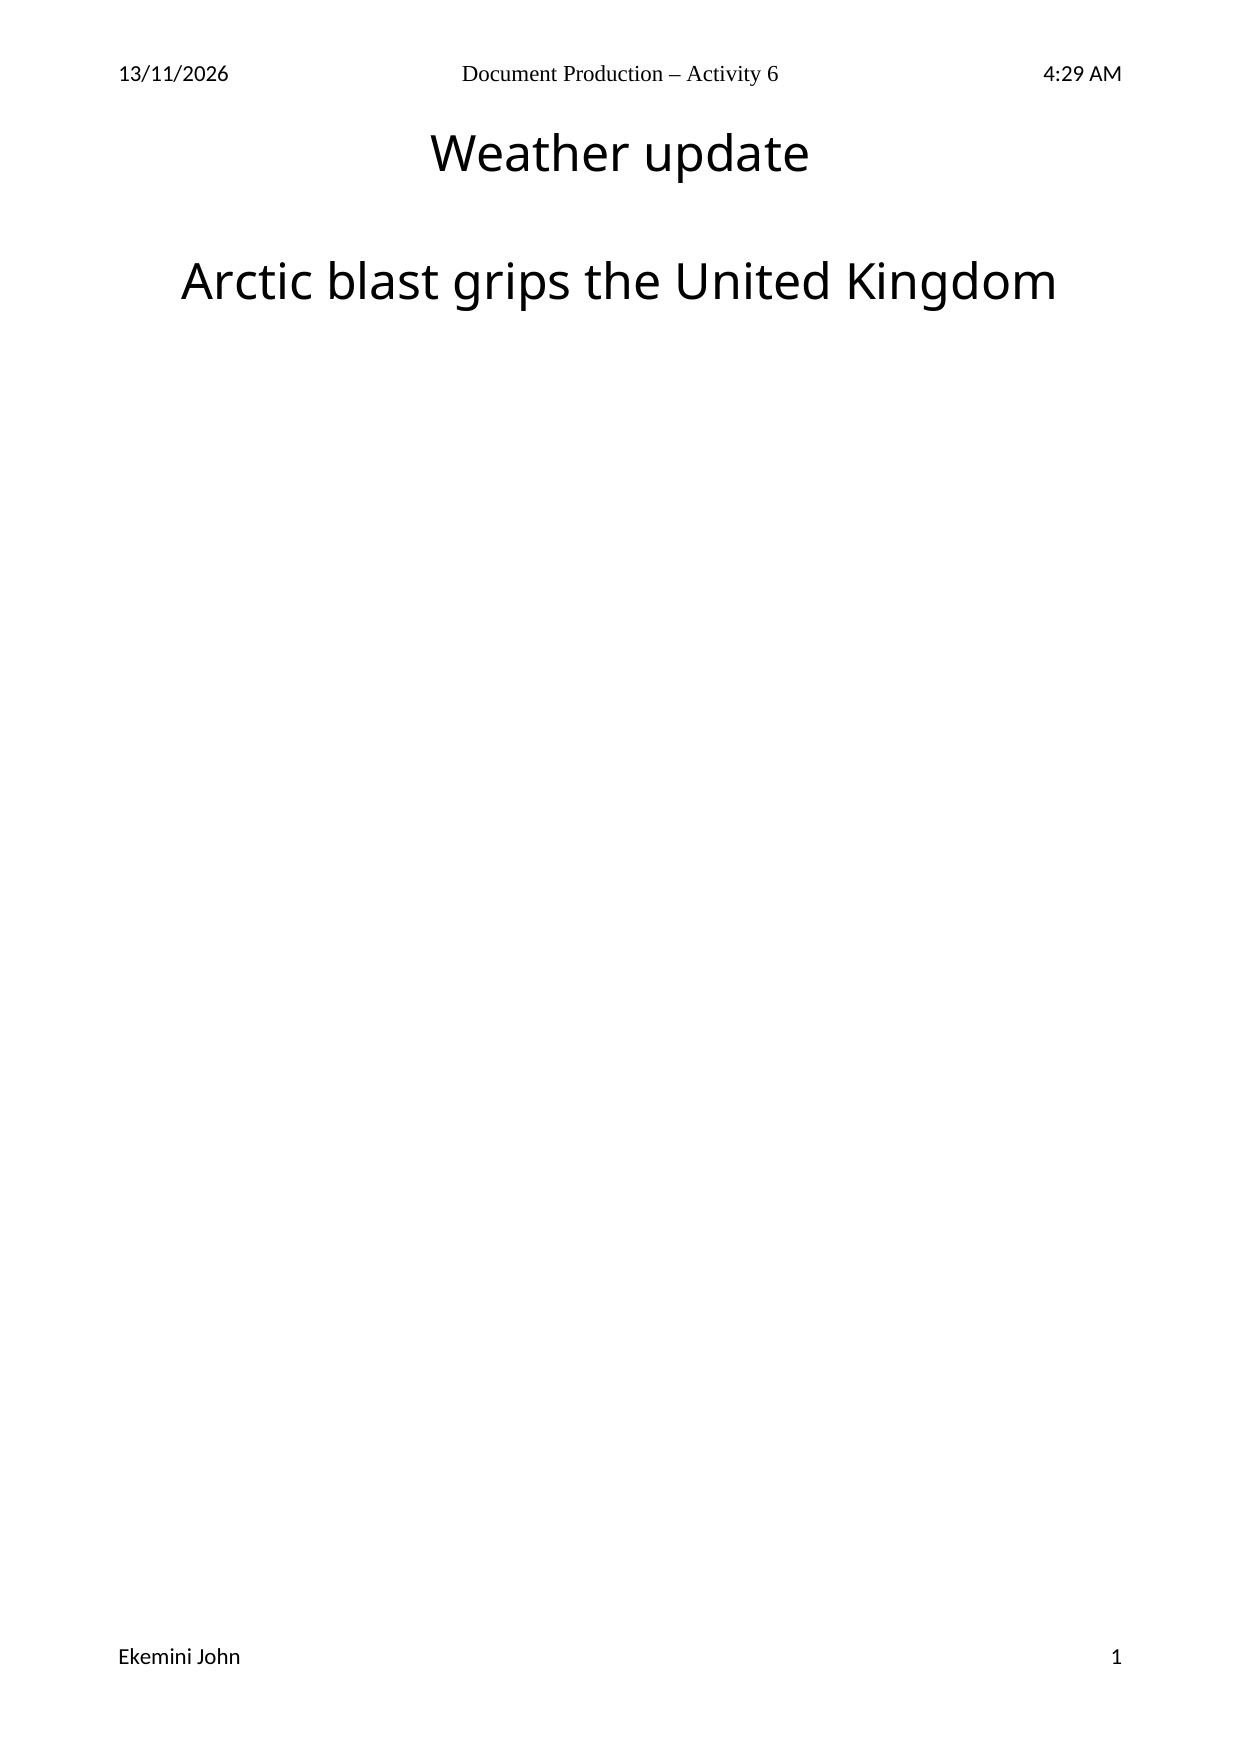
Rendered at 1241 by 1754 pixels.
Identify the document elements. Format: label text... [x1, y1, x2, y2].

text Arctic blast grips the United Kingdom [118, 246, 1122, 314]
text Weather update [118, 118, 1122, 186]
